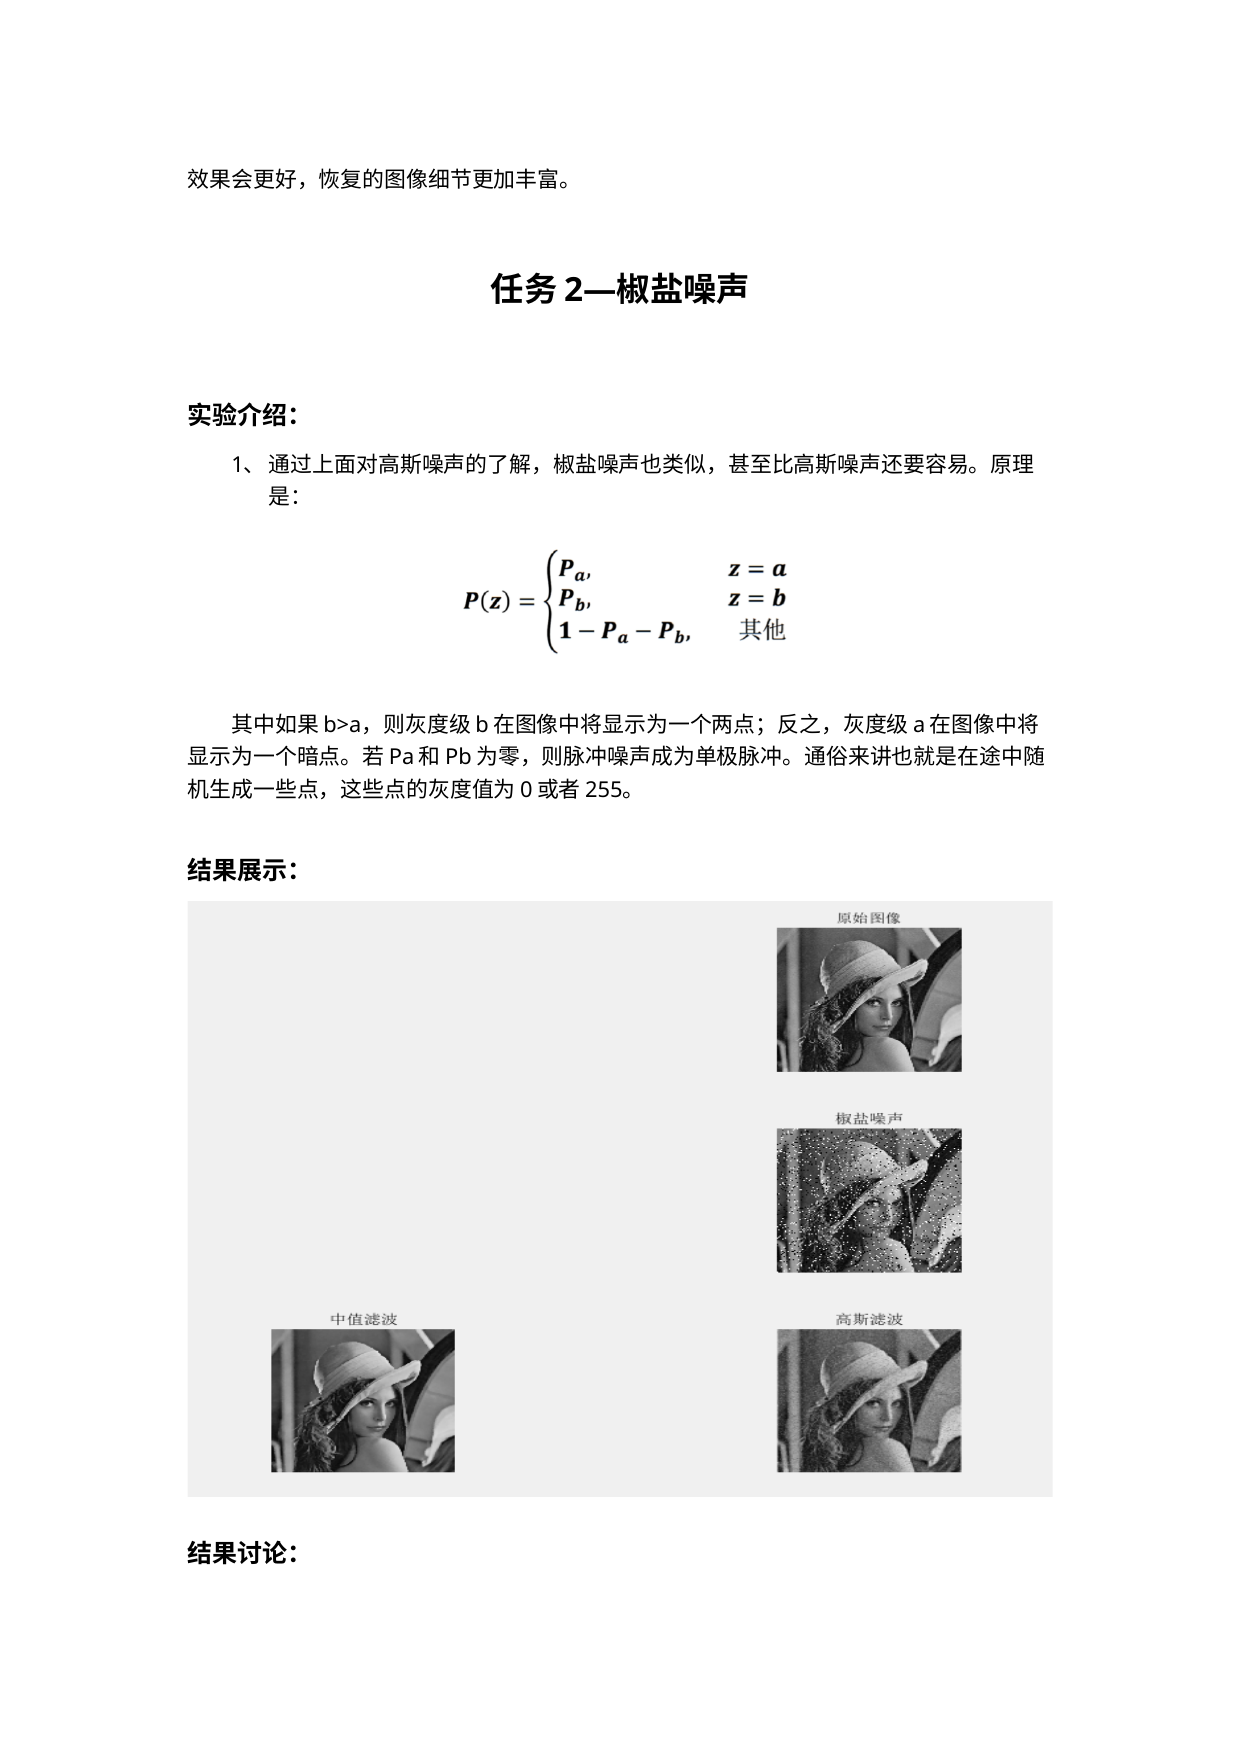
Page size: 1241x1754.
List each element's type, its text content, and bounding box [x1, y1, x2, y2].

text 实验介绍： [187, 381, 1053, 446]
text 其中如果b>a，则灰度级b在图像中将显示为一个两点；反之，灰度级a在图像中将显示为一个暗点。若Pa和Pb为零，则脉冲噪声成为单极脉冲。通俗来讲也就是在途中随机生成一些点，这些点的灰度值为0或者255。 [187, 706, 1053, 804]
text 结果展示： [187, 836, 1053, 901]
list 通过上面对高斯噪声的了解，椒盐噪声也类似，甚至比高斯噪声还要容易。原理是： [231, 446, 1053, 511]
picture [187, 901, 1053, 1497]
text 结果讨论： [187, 1519, 1053, 1584]
subtitle 任务2—椒盐噪声 [187, 254, 1053, 319]
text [187, 162, 1053, 194]
picture [268, 511, 1134, 675]
